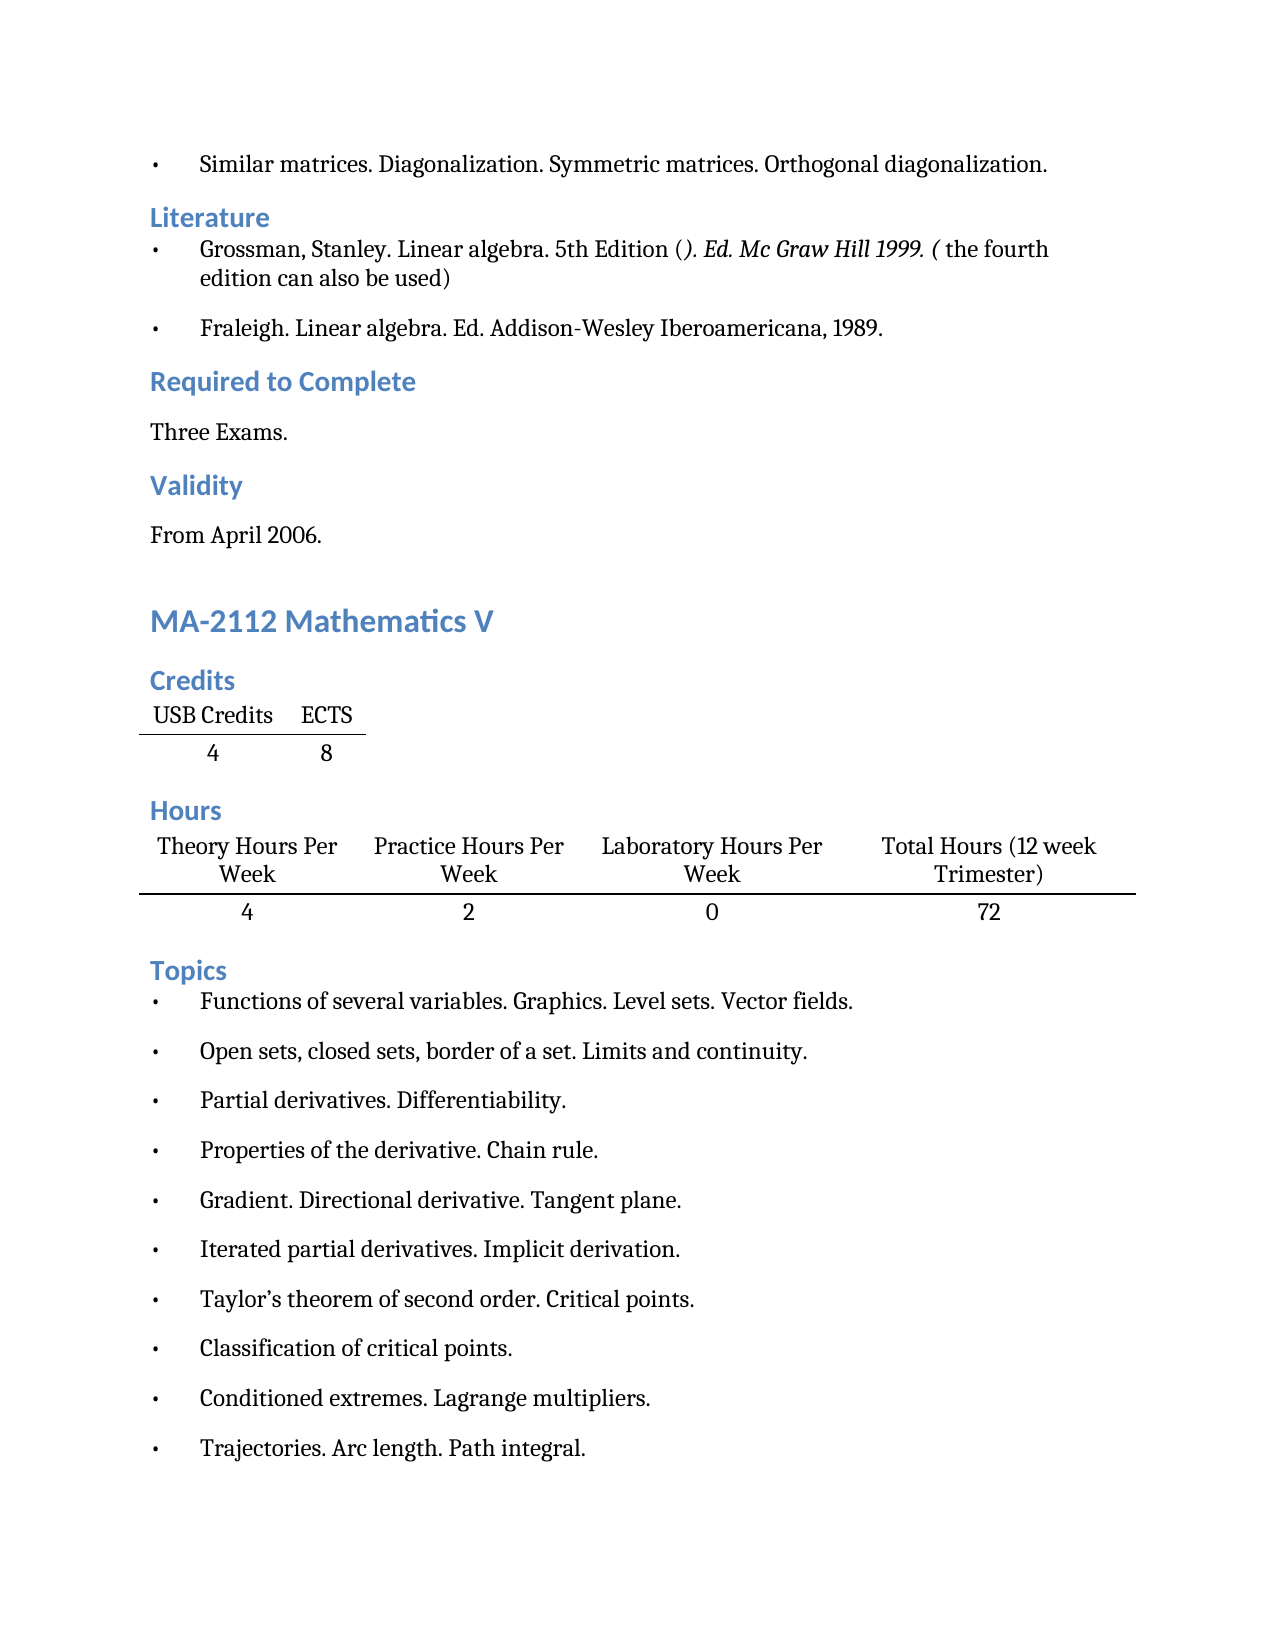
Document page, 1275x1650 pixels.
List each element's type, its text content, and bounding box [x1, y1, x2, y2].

list Fraleigh. Linear algebra. Ed. Addison-Wesley Iberoamericana, 1989. [150, 313, 1125, 342]
table_header Theory Hours Per Week [139, 828, 356, 893]
table_header ECTS [287, 698, 366, 734]
table_header USB Credits [139, 698, 287, 734]
table_header Laboratory Hours Per Week [582, 828, 842, 893]
list Similar matrices. Diagonalization. Symmetric matrices. Orthogonal diagonalization. [150, 150, 1125, 179]
list Conditioned extremes. Lagrange multipliers. [150, 1384, 1125, 1413]
table_header Total Hours (12 week Trimester) [842, 828, 1136, 893]
list Properties of the derivative. Chain rule. [150, 1136, 1125, 1165]
list Functions of several variables. Graphics. Level sets. Vector fields. [150, 987, 1125, 1016]
subtitle Hours [150, 792, 1125, 828]
list Grossman, Stanley. Linear algebra. 5th Edition (). Ed. Mc Graw Hill 1999. ( the fourth edition can also be used) [150, 235, 1125, 293]
list Gradient. Directional derivative. Tangent plane. [150, 1186, 1125, 1214]
list Taylor’s theorem of second order. Critical points. [150, 1285, 1125, 1313]
list Open sets, closed sets, border of a set. Limits and continuity. [150, 1037, 1125, 1066]
table_cell 0 [582, 895, 842, 931]
table_cell 72 [842, 895, 1136, 931]
subtitle Literature [150, 199, 1125, 235]
text Three Exams. [150, 417, 1125, 446]
text From April 2006. [150, 521, 1125, 550]
table_header Practice Hours Per Week [356, 828, 582, 893]
subtitle Credits [150, 662, 1125, 697]
subtitle Topics [150, 952, 1125, 987]
subtitle Validity [150, 467, 1125, 503]
table_cell 2 [356, 895, 582, 931]
subtitle Required to Complete [150, 363, 1125, 399]
list Trajectories. Arc length. Path integral. [150, 1433, 1125, 1462]
table_cell 4 [139, 895, 356, 931]
list Partial derivatives. Differentiability. [150, 1086, 1125, 1115]
subtitle MA-2112 Mathematics V [150, 600, 1125, 641]
list Iterated partial derivatives. Implicit derivation. [150, 1235, 1125, 1264]
table_cell 8 [287, 735, 366, 771]
list Classification of critical points. [150, 1334, 1125, 1363]
table_cell 4 [139, 735, 287, 771]
